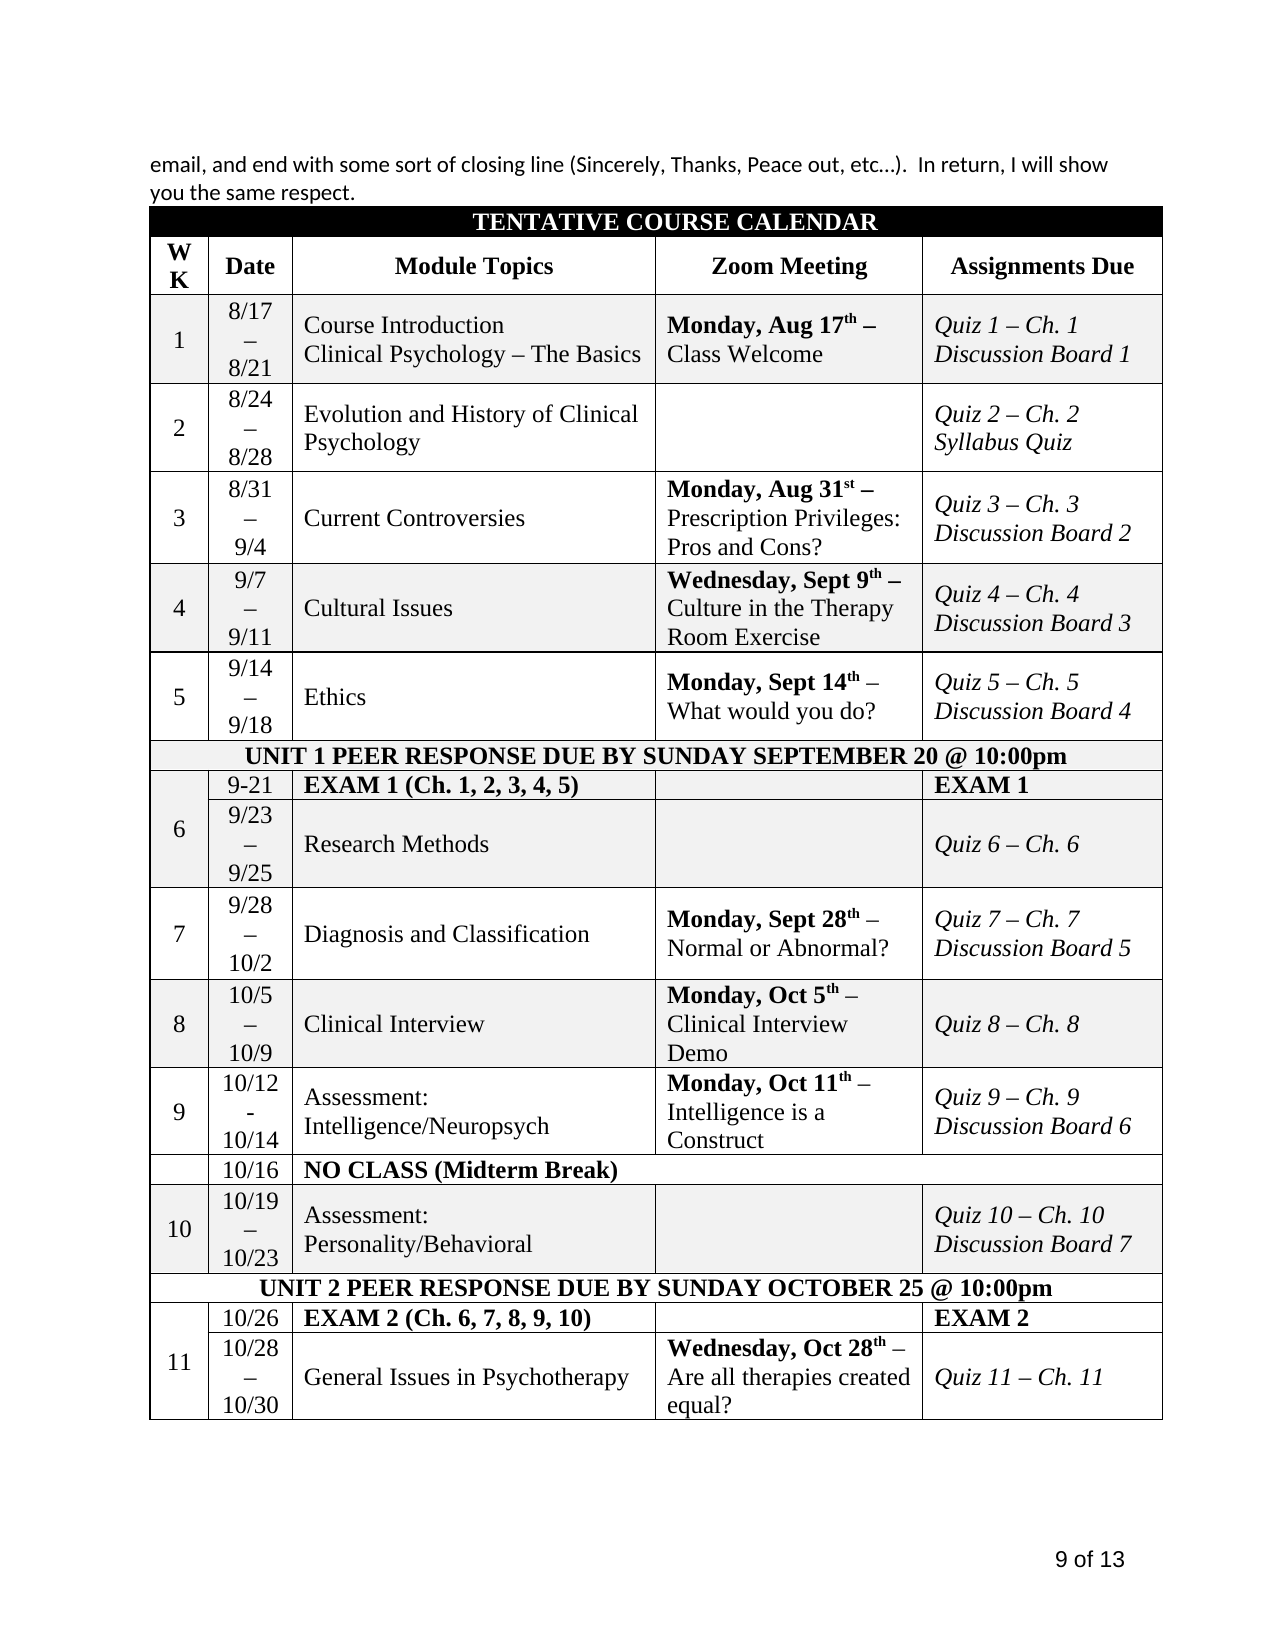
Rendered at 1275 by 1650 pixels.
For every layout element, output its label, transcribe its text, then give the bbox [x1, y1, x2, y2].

table_cell 9/23 – 9/25 [209, 800, 292, 887]
table_cell Monday, Oct 5th – Clinical Interview Demo [656, 980, 922, 1067]
table_cell 9-21 [209, 771, 292, 799]
table_cell Research Methods [293, 800, 655, 887]
table_cell Wednesday, Sept 9th – Culture in the Therapy Room Exercise [656, 564, 922, 651]
table_cell Quiz 9 – Ch. 9 Discussion Board 6 [923, 1068, 1162, 1154]
table_cell Monday, Aug 17th – Class Welcome [656, 295, 922, 383]
table_cell 3 [151, 472, 208, 563]
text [150, 150, 1125, 206]
table_cell 5 [151, 653, 208, 740]
table_cell Date [209, 237, 292, 294]
table_cell Quiz 3 – Ch. 3 Discussion Board 2 [923, 472, 1162, 563]
table_cell Quiz 7 – Ch. 7 Discussion Board 5 [923, 888, 1162, 979]
table_cell Assessment: Personality/Behavioral [293, 1185, 655, 1272]
table_cell Quiz 6 – Ch. 6 [923, 800, 1162, 887]
table_cell Monday, Oct 11th – Intelligence is a Construct [656, 1068, 922, 1154]
table_header [151, 207, 373, 236]
table_cell 10/16 [209, 1155, 292, 1184]
table_cell Monday, Sept 14th – What would you do? [656, 653, 922, 740]
table_cell 10 [151, 1185, 208, 1272]
table_cell 8/24 – 8/28 [209, 384, 292, 471]
table_cell Assessment: Intelligence/Neuropsych [293, 1068, 655, 1154]
table_cell Clinical Interview [293, 980, 655, 1067]
table_cell 7 [151, 888, 208, 979]
table_cell Evolution and History of Clinical Psychology [293, 384, 655, 471]
table_cell [656, 1303, 922, 1332]
table_cell Module Topics [293, 237, 655, 294]
table_cell Quiz 1 – Ch. 1 Discussion Board 1 [923, 295, 1162, 383]
table_cell Ethics [293, 653, 655, 740]
table_cell 10/28 – 10/30 [209, 1333, 292, 1419]
table_cell Quiz 10 – Ch. 10 Discussion Board 7 [923, 1185, 1162, 1272]
table_cell 9/28 – 10/2 [209, 888, 292, 979]
table_cell Assignments Due [923, 237, 1162, 294]
table_cell Wednesday, Oct 28th – Are all therapies created equal? [656, 1333, 922, 1419]
table_cell 9/14 – 9/18 [209, 653, 292, 740]
table_cell EXAM 2 (Ch. 6, 7, 8, 9, 10) [293, 1303, 655, 1332]
table_cell 10/19 – 10/23 [209, 1185, 292, 1272]
table_cell Monday, Aug 31st – Prescription Privileges: Pros and Cons? [656, 472, 922, 563]
table_cell UNIT 2 PEER RESPONSE DUE BY SUNDAY OCTOBER 25 @ 10:00pm [151, 1274, 1162, 1302]
table_cell 6 [151, 771, 208, 887]
table_cell 8/31 – 9/4 [209, 472, 292, 563]
table_cell Quiz 2 – Ch. 2 Syllabus Quiz [923, 384, 1162, 471]
table_cell Monday, Sept 28th – Normal or Abnormal? [656, 888, 922, 979]
table_cell EXAM 1 [923, 771, 1162, 799]
table_cell NO CLASS (Midterm Break) [293, 1155, 1162, 1184]
table_cell 9/7 – 9/11 [209, 564, 292, 651]
table_cell Diagnosis and Classification [293, 888, 655, 979]
table_cell Quiz 8 – Ch. 8 [923, 980, 1162, 1067]
table_cell EXAM 1 (Ch. 1, 2, 3, 4, 5) [293, 771, 655, 799]
table_cell EXAM 2 [923, 1303, 1162, 1332]
table_cell [656, 384, 922, 471]
table_cell 10/26 [209, 1303, 292, 1332]
table_cell 10/5 – 10/9 [209, 980, 292, 1067]
table_cell General Issues in Psychotherapy [293, 1333, 655, 1419]
table_cell [656, 771, 922, 799]
table_cell 8/17 – 8/21 [209, 295, 292, 383]
table_cell Quiz 5 – Ch. 5 Discussion Board 4 [923, 653, 1162, 740]
table_cell [656, 1185, 922, 1272]
table_cell [656, 800, 922, 887]
table_cell Quiz 4 – Ch. 4 Discussion Board 3 [923, 564, 1162, 651]
table_cell 4 [151, 564, 208, 651]
table_cell Cultural Issues [293, 564, 655, 651]
table_cell WK [151, 237, 208, 294]
table_cell Quiz 11 – Ch. 11 [923, 1333, 1162, 1419]
table_cell Current Controversies [293, 472, 655, 563]
table_cell 11 [151, 1303, 208, 1419]
table_cell [151, 1155, 208, 1184]
table_cell Course Introduction Clinical Psychology – The Basics [293, 295, 655, 383]
table_cell UNIT 1 PEER RESPONSE DUE BY SUNDAY SEPTEMBER 20 @ 10:00pm [151, 741, 1162, 769]
table_cell 8 [151, 980, 208, 1067]
table_cell Zoom Meeting [656, 237, 922, 294]
table_header TENTATIVE COURSE CALENDAR [374, 207, 1162, 236]
table_cell 1 [151, 295, 208, 383]
table_cell 2 [151, 384, 208, 471]
table_cell 9 [151, 1068, 208, 1154]
table_cell 10/12 - 10/14 [209, 1068, 292, 1154]
